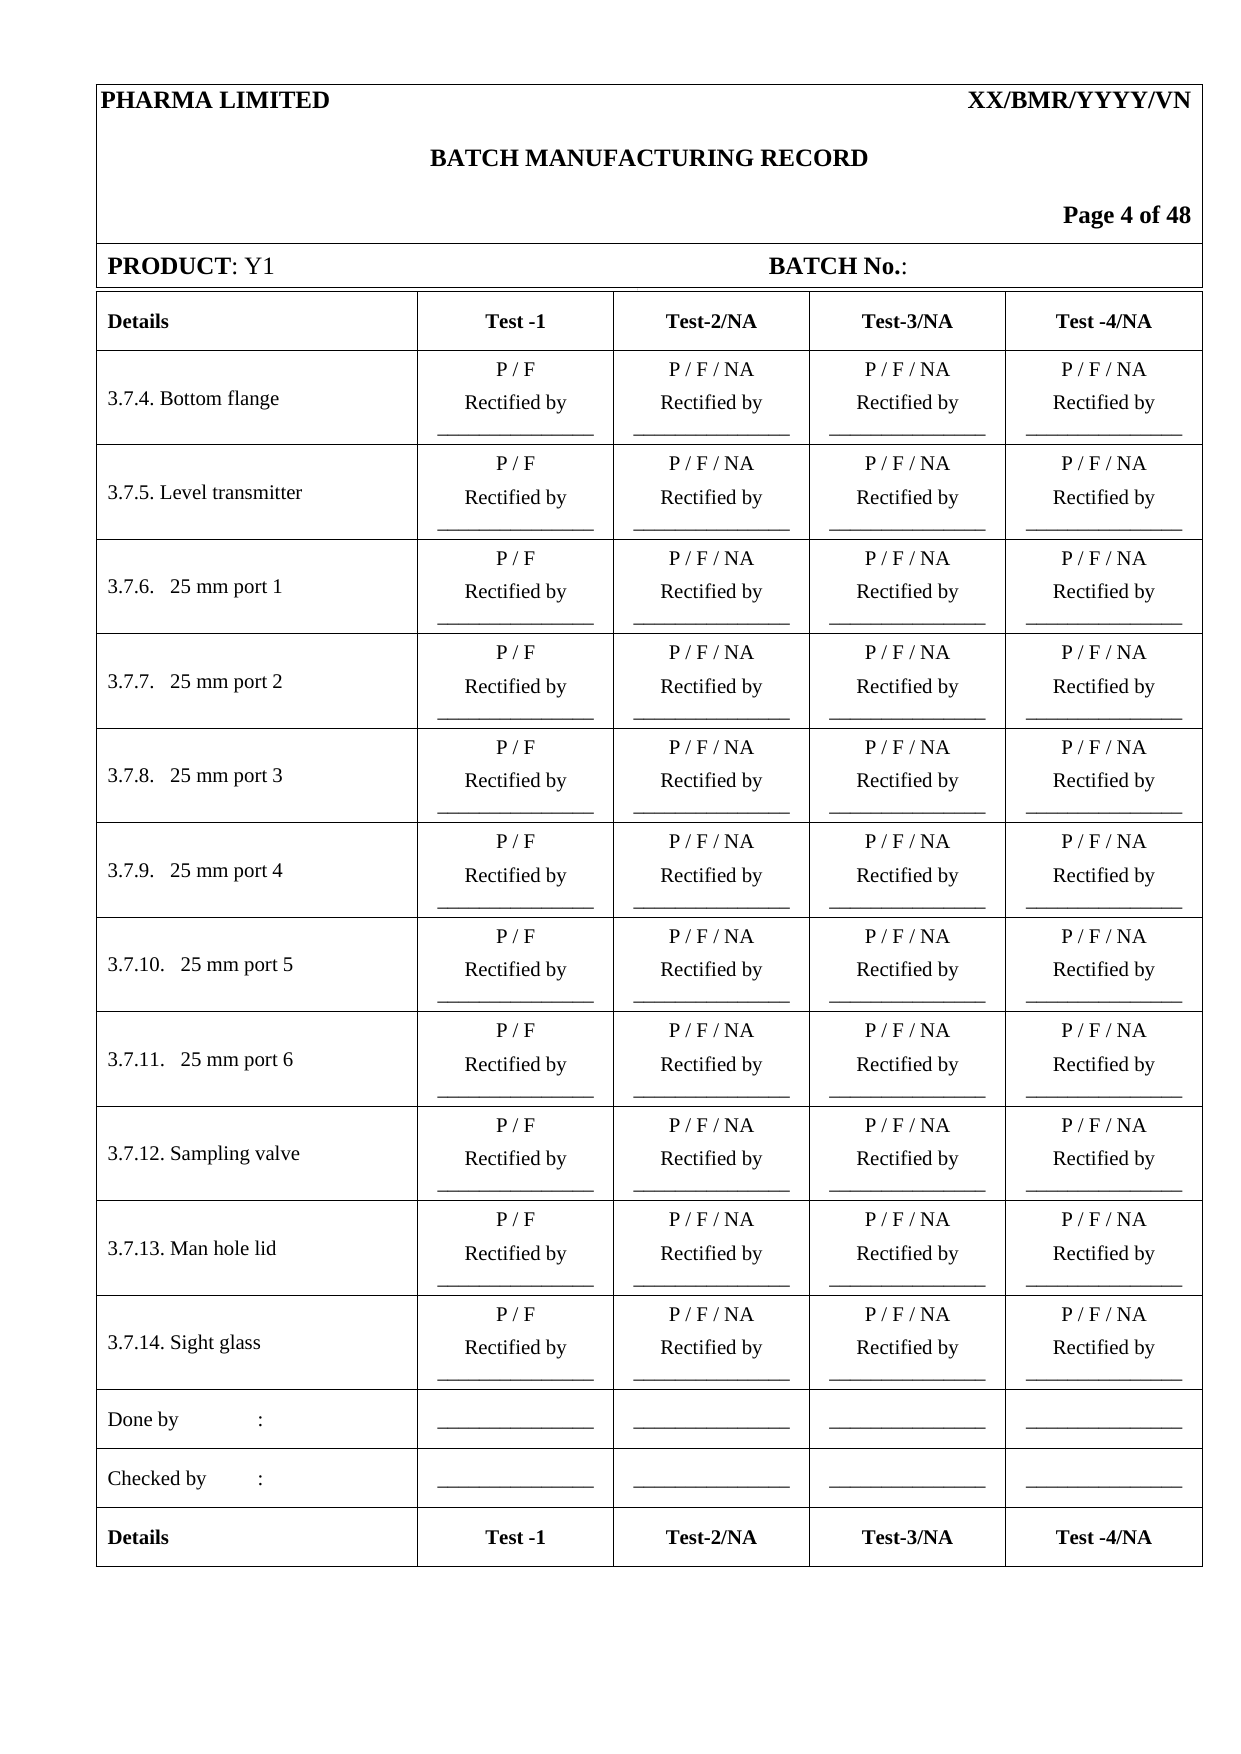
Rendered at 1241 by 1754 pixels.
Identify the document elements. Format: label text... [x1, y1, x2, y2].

table_cell P / F / NA Rectified by _______________ [1006, 918, 1202, 1011]
table_cell P / F Rectified by _______________ [418, 1296, 613, 1389]
table_cell P / F / NA Rectified by _______________ [810, 445, 1005, 539]
table_cell Test-3/NA [810, 1508, 1005, 1566]
table_cell Checked by : [97, 1449, 417, 1507]
table_cell P / F / NA Rectified by _______________ [614, 918, 809, 1011]
table_cell P / F / NA Rectified by _______________ [614, 1201, 809, 1294]
table_cell P / F / NA Rectified by _______________ [614, 540, 809, 633]
table_header Details [97, 292, 417, 350]
table_cell 3.7.13. Man hole lid [97, 1201, 417, 1294]
table_cell 3.7.7. 25 mm port 2 [97, 634, 417, 728]
table_cell P / F / NA Rectified by _______________ [1006, 445, 1202, 539]
table_header Test-3/NA [810, 292, 1005, 350]
table_cell P / F Rectified by _______________ [418, 540, 613, 633]
table_cell P / F Rectified by _______________ [418, 1107, 613, 1200]
table_cell Test -4/NA [1006, 1508, 1202, 1566]
table_cell P / F Rectified by _______________ [418, 823, 613, 917]
table_cell P / F Rectified by _______________ [418, 729, 613, 822]
table_cell _______________ [1006, 1449, 1202, 1507]
table_cell P / F Rectified by _______________ [418, 445, 613, 539]
table_cell _______________ [418, 1449, 613, 1507]
table_cell P / F / NA Rectified by _______________ [614, 1296, 809, 1389]
table_cell P / F / NA Rectified by _______________ [1006, 823, 1202, 917]
table_cell Test-2/NA [614, 1508, 809, 1566]
table_cell _______________ [418, 1390, 613, 1448]
table_cell P / F Rectified by _______________ [418, 918, 613, 1011]
table_cell P / F / NA Rectified by _______________ [810, 351, 1005, 444]
table_cell _______________ [614, 1449, 809, 1507]
table_cell P / F / NA Rectified by _______________ [614, 445, 809, 539]
table_cell P / F / NA Rectified by _______________ [810, 729, 1005, 822]
table_cell P / F / NA Rectified by _______________ [1006, 729, 1202, 822]
table_cell P / F / NA Rectified by _______________ [1006, 1296, 1202, 1389]
table_cell _______________ [1006, 1390, 1202, 1448]
table_cell 3.7.6. 25 mm port 1 [97, 540, 417, 633]
table_cell P / F Rectified by _______________ [418, 634, 613, 728]
table_cell P / F / NA Rectified by _______________ [1006, 540, 1202, 633]
table_cell 3.7.4. Bottom flange [97, 351, 417, 444]
table_cell 3.7.11. 25 mm port 6 [97, 1012, 417, 1106]
table_cell P / F Rectified by _______________ [418, 351, 613, 444]
table_cell P / F / NA Rectified by _______________ [614, 729, 809, 822]
table_cell 3.7.10. 25 mm port 5 [97, 918, 417, 1011]
table_cell 3.7.5. Level transmitter [97, 445, 417, 539]
table_cell P / F / NA Rectified by _______________ [810, 1296, 1005, 1389]
table_cell P / F / NA Rectified by _______________ [810, 918, 1005, 1011]
table_cell 3.7.8. 25 mm port 3 [97, 729, 417, 822]
table_cell 3.7.12. Sampling valve [97, 1107, 417, 1200]
table_cell P / F / NA Rectified by _______________ [810, 1107, 1005, 1200]
table_header Test -1 [418, 292, 613, 350]
table_header Test -4/NA [1006, 292, 1202, 350]
table_cell P / F / NA Rectified by _______________ [1006, 1201, 1202, 1294]
table_cell P / F / NA Rectified by _______________ [810, 823, 1005, 917]
table_cell _______________ [614, 1390, 809, 1448]
table_cell P / F / NA Rectified by _______________ [614, 1107, 809, 1200]
table_cell P / F Rectified by _______________ [418, 1012, 613, 1106]
table_cell Done by : [97, 1390, 417, 1448]
table_cell P / F / NA Rectified by _______________ [614, 823, 809, 917]
table_cell P / F / NA Rectified by _______________ [1006, 351, 1202, 444]
table_cell 3.7.9. 25 mm port 4 [97, 823, 417, 917]
table_cell Test -1 [418, 1508, 613, 1566]
table_cell P / F / NA Rectified by _______________ [1006, 634, 1202, 728]
table_cell _______________ [810, 1390, 1005, 1448]
table_cell P / F / NA Rectified by _______________ [810, 1012, 1005, 1106]
table_cell P / F Rectified by _______________ [418, 1201, 613, 1294]
table_cell P / F / NA Rectified by _______________ [614, 634, 809, 728]
table_header Test-2/NA [614, 292, 809, 350]
table_cell P / F / NA Rectified by _______________ [810, 540, 1005, 633]
table_cell P / F / NA Rectified by _______________ [1006, 1012, 1202, 1106]
table_cell 3.7.14. Sight glass [97, 1296, 417, 1389]
table_cell P / F / NA Rectified by _______________ [614, 1012, 809, 1106]
table_cell _______________ [810, 1449, 1005, 1507]
table_cell P / F / NA Rectified by _______________ [1006, 1107, 1202, 1200]
table_cell P / F / NA Rectified by _______________ [810, 1201, 1005, 1294]
table_cell P / F / NA Rectified by _______________ [614, 351, 809, 444]
table_cell Details [97, 1508, 417, 1566]
table_cell P / F / NA Rectified by _______________ [810, 634, 1005, 728]
